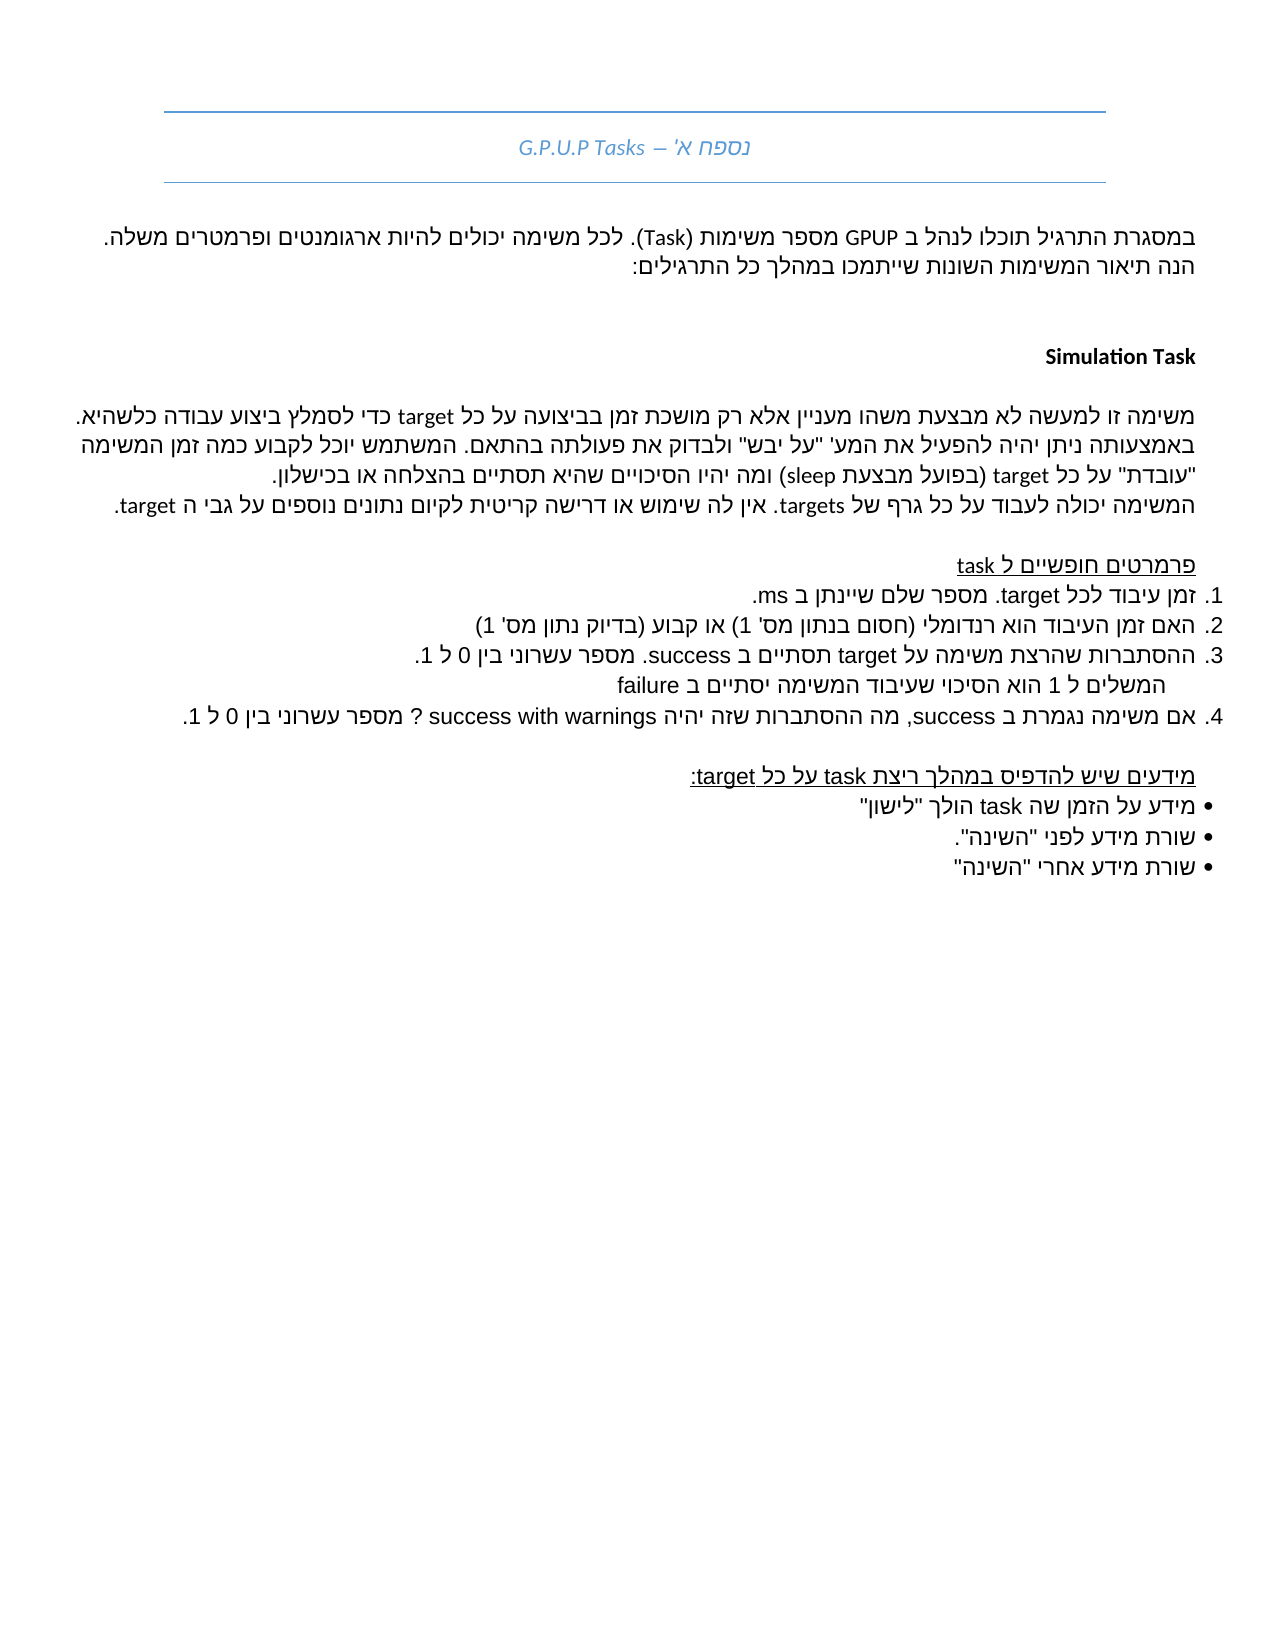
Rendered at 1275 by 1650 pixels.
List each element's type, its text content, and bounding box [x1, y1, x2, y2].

list ההסתברות שהרצת משימה על target תסתיים ב success. מספר עשרוני בין 0 ל 1. המשלים ל 1 הוא הסיכוי שעיבוד המשימה יסתיים ב failure [74, 642, 1204, 699]
list מידע על הזמן שה task הולך "לישון" [74, 793, 1204, 819]
list אם משימה נגמרת ב success, מה ההסתברות שזה יהיה success with warnings ? מספר עשרוני בין 0 ל 1. [74, 703, 1204, 729]
list המשימה יכולה לעבוד על כל גרף של targets. אין לה שימוש או דרישה קריטית לקיום נתונים נוספים על גבי ה target. [74, 491, 1196, 519]
list שורת מידע לפני "השינה". [74, 823, 1204, 850]
text מידעים שיש להדפיס במהלך ריצת task על כל target: [74, 763, 1196, 789]
list פרמרטים חופשיים ל task [74, 552, 1196, 579]
list שורת מידע אחרי "השינה" [74, 854, 1204, 880]
list זמן עיבוד לכל target. מספר שלם שיינתן ב ms. [74, 582, 1204, 608]
list האם זמן העיבוד הוא רנדומלי (חסום בנתון מס' 1) או קבוע (בדיוק נתון מס' 1) [74, 612, 1204, 638]
list משימה זו למעשה לא מבצעת משהו מעניין אלא רק מושכת זמן בביצועה על כל target כדי לסמלץ ביצוע עבודה כלשהיא. [74, 402, 1196, 430]
text נספח א' – G.P.U.P Tasks [164, 113, 1106, 182]
list הנה תיאור המשימות השונות שייתמכו במהלך כל התרגילים: [74, 253, 1196, 279]
list באמצעותה ניתן יהיה להפעיל את המע' "על יבש" ולבדוק את פעולתה בהתאם. המשתמש יוכל לקבוע כמה זמן המשימה "עובדת" על כל target (בפועל מבצעת sleep) ומה יהיו הסיכויים שהיא תסתיים בהצלחה או בכישלון. [74, 432, 1196, 489]
list Simulation Task [74, 342, 1196, 370]
list במסגרת התרגיל תוכלו לנהל ב GPUP מספר משימות (Task). לכל משימה יכולים להיות ארגומנטים ופרמטרים משלה. [74, 223, 1196, 251]
